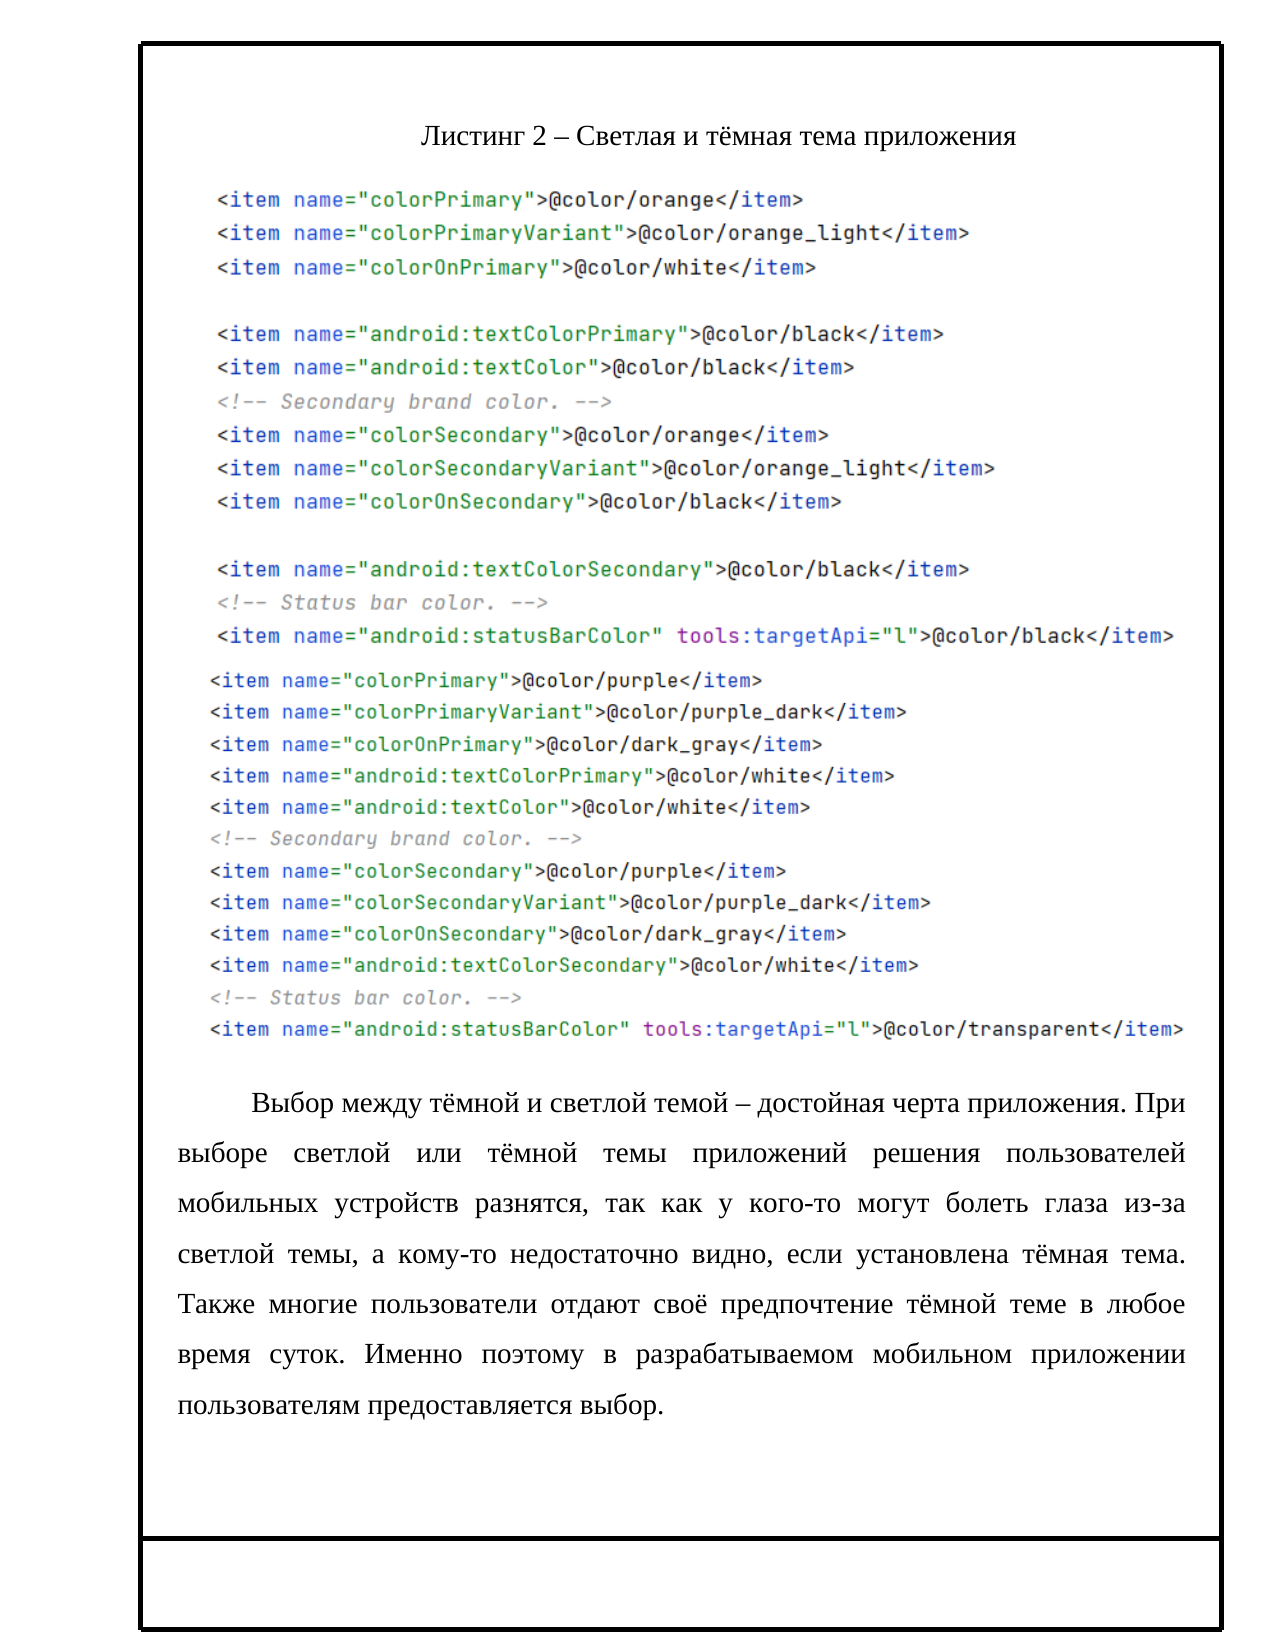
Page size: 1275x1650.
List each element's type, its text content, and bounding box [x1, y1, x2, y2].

text Выбор между тёмной и светлой темой – достойная черта приложения. При выборе светлой или тёмной темы приложений решения пользователей мобильных устройств разнятся, так как у кого-то могут болеть глаза из-за светлой темы, а кому-то недостаточно видно, если установлена тёмная тема. Также многие пользователи отдают своё предпочтение тёмной теме в любое время суток. Именно поэтому в разрабатываемом мобильном приложении пользователям предоставляется выбор. [177, 1085, 1186, 1420]
text Листинг 2 – Светлая и тёмная тема приложения [177, 118, 1186, 152]
picture [177, 668, 1193, 1048]
picture [177, 189, 1184, 652]
